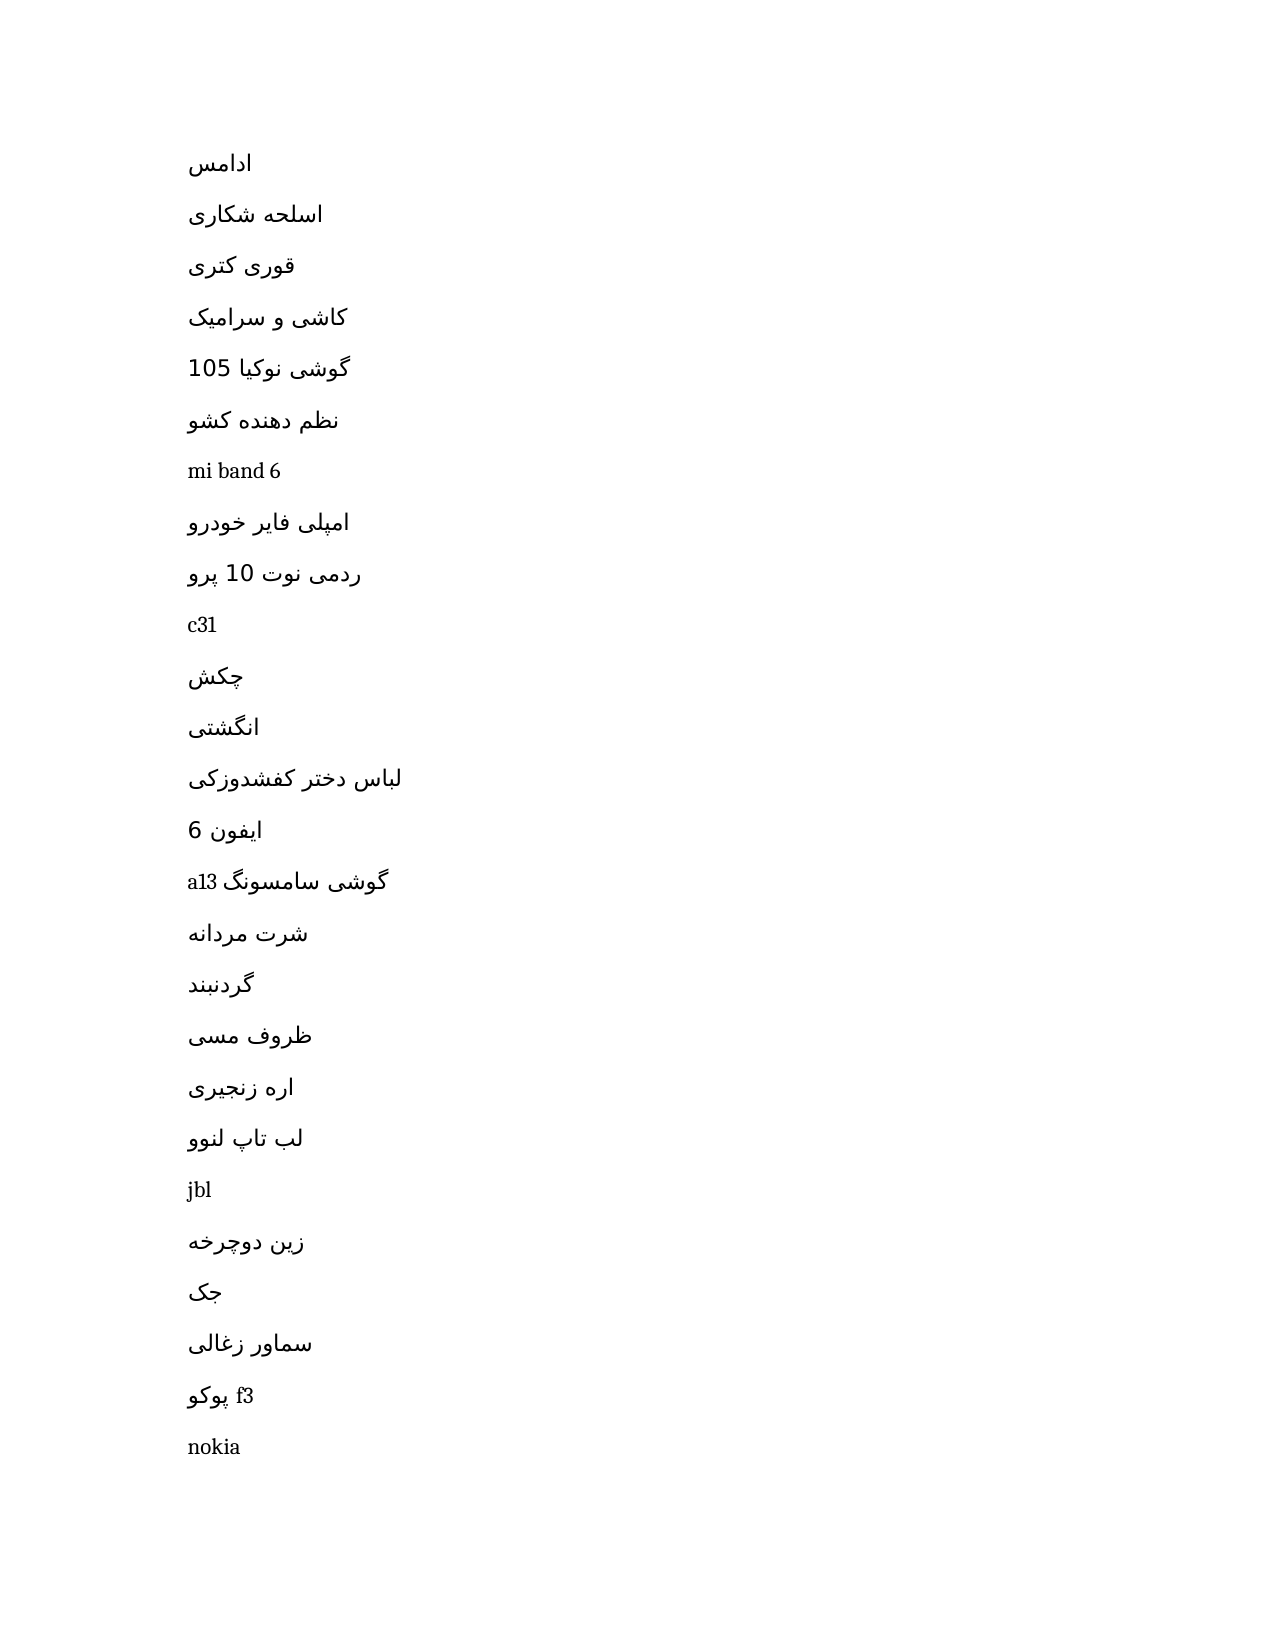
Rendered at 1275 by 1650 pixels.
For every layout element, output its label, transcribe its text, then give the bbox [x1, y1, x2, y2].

table_cell ردمی نوت 10 پرو [176, 561, 1076, 612]
table_cell جک [176, 1279, 1076, 1331]
table_cell ایفون 6 [176, 817, 1076, 868]
table_cell پوکو f3 [176, 1382, 1076, 1433]
table_cell شرت مردانه [176, 920, 1076, 971]
table_cell a13 گوشی سامسونگ [176, 868, 1076, 920]
table_cell انگشتی [176, 714, 1076, 766]
table_cell اسلحه شکاری [176, 201, 1076, 253]
table_cell چکش [176, 663, 1076, 714]
table_cell mi band 6 [176, 458, 1076, 509]
table_cell قوری کتری [176, 253, 1076, 304]
table_cell گردنبند [176, 971, 1076, 1023]
table_cell ادامس [176, 150, 1076, 201]
table_cell jbl [176, 1177, 1076, 1228]
table_cell لباس دختر کفشدوزکی [176, 766, 1076, 817]
table_cell سماور زغالی [176, 1331, 1076, 1382]
table_cell نظم دهنده کشو [176, 407, 1076, 458]
table_cell ظروف مسی [176, 1023, 1076, 1074]
table_cell زین دوچرخه [176, 1228, 1076, 1279]
table_cell اره زنجیری [176, 1074, 1076, 1125]
table_cell گوشی نوکیا 105 [176, 355, 1076, 407]
table_cell امپلی فایر خودرو [176, 509, 1076, 561]
table_cell کاشی و سرامیک [176, 304, 1076, 355]
table_cell c31 [176, 612, 1076, 663]
table_cell nokia [176, 1434, 1076, 1484]
table_cell لب تاپ لنوو [176, 1125, 1076, 1177]
